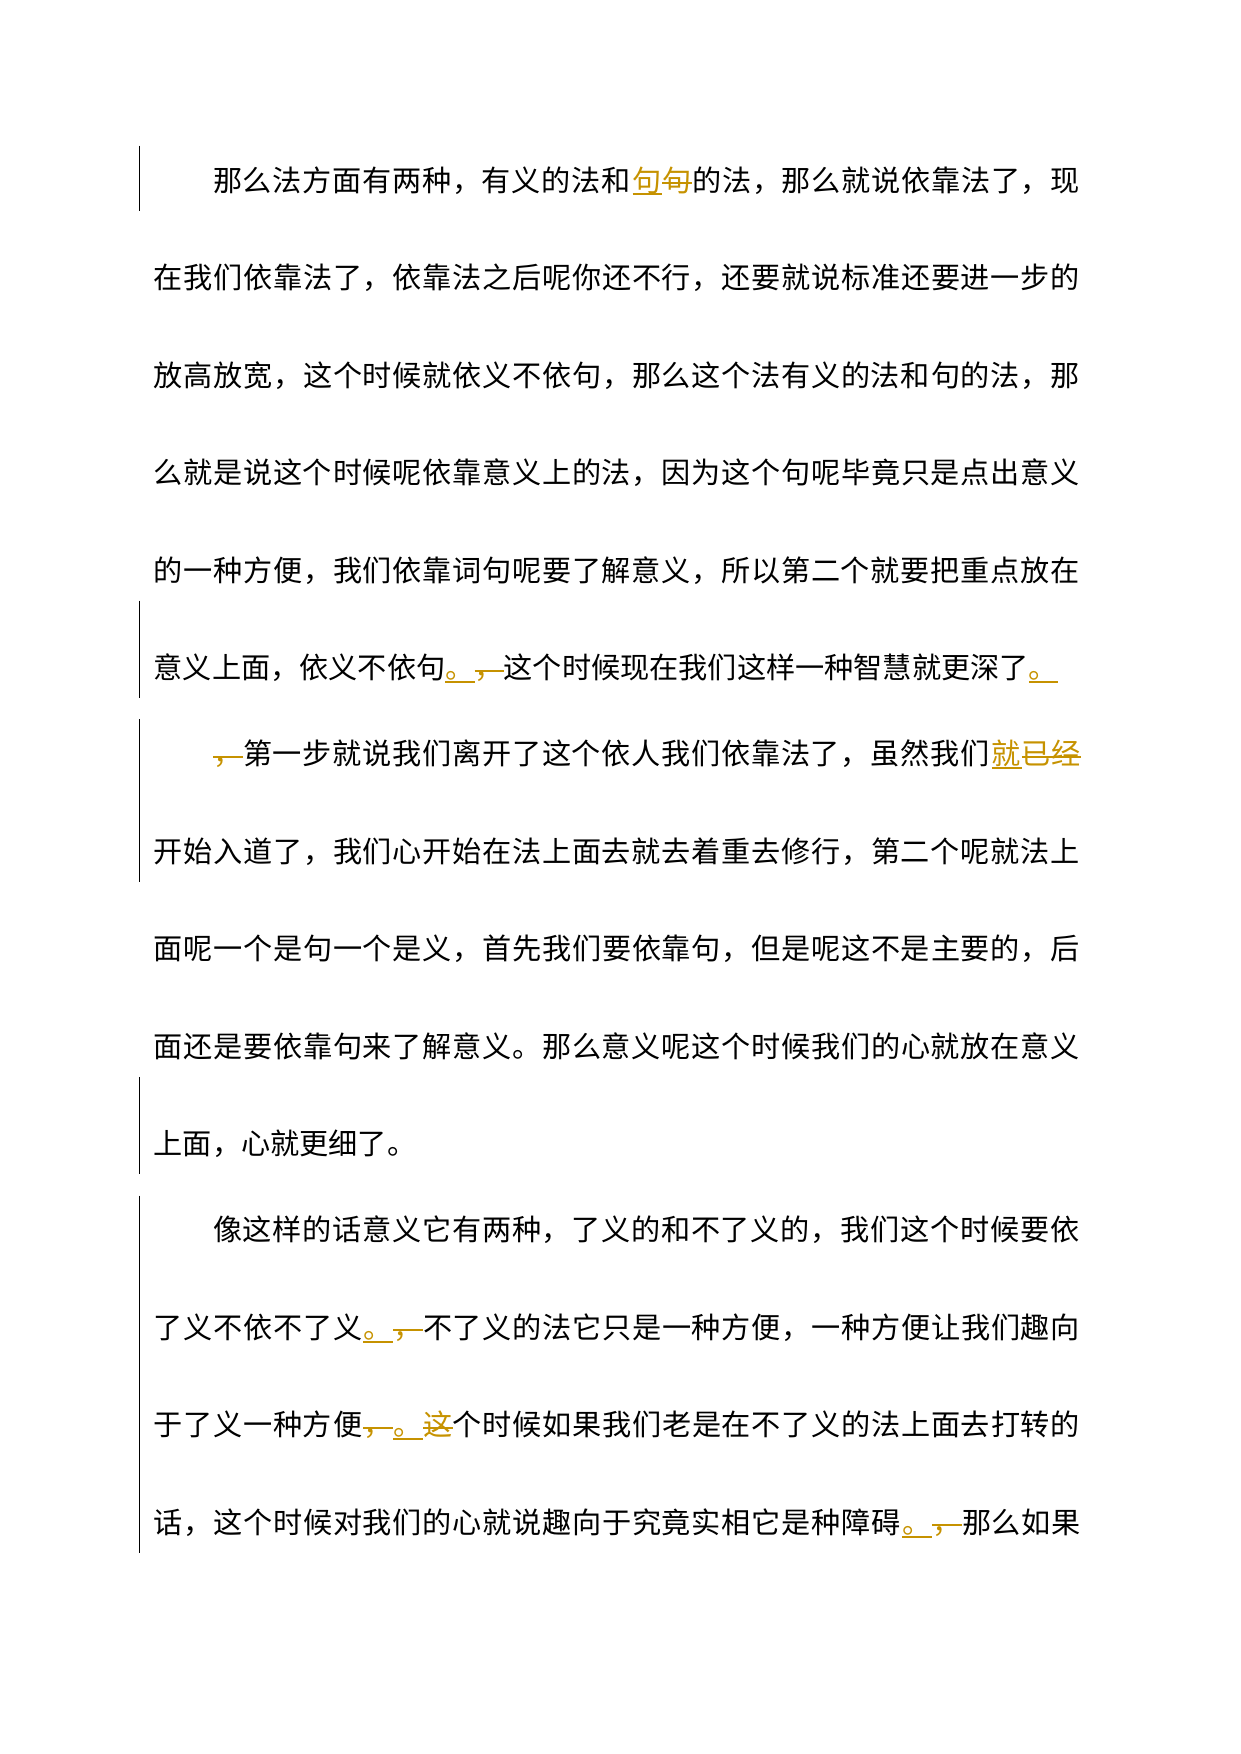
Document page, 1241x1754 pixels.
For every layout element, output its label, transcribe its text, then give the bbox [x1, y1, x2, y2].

text 那么法方面有两种，有义的法和的法，那么就说依靠法了，现在我们依靠法了，依靠法之后呢你还不行，还要就说标准还要进一步的放高放宽，这个时候就依义不依句，那么这个法有义的法和句的法，那么就是说这个时候呢依靠意义上的法，因为这个句呢毕竟只是点出意义的一种方便，我们依靠词句呢要了解意义，所以第二个就要把重点放在意义上面，依义不依句这个时候现在我们这样一种智慧就更深了 [153, 146, 1081, 698]
text 第一步就说我们离开了这个依人我们依靠法了，虽然我们开始入道了，我们心开始在法上面去就去着重去修行，第二个呢就法上面呢一个是句一个是义，首先我们要依靠句，但是呢这不是主要的，后面还是要依靠句来了解意义。那么意义呢这个时候我们的心就放在意义上面，心就更细了。 [153, 719, 1081, 1174]
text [153, 1196, 1081, 1553]
